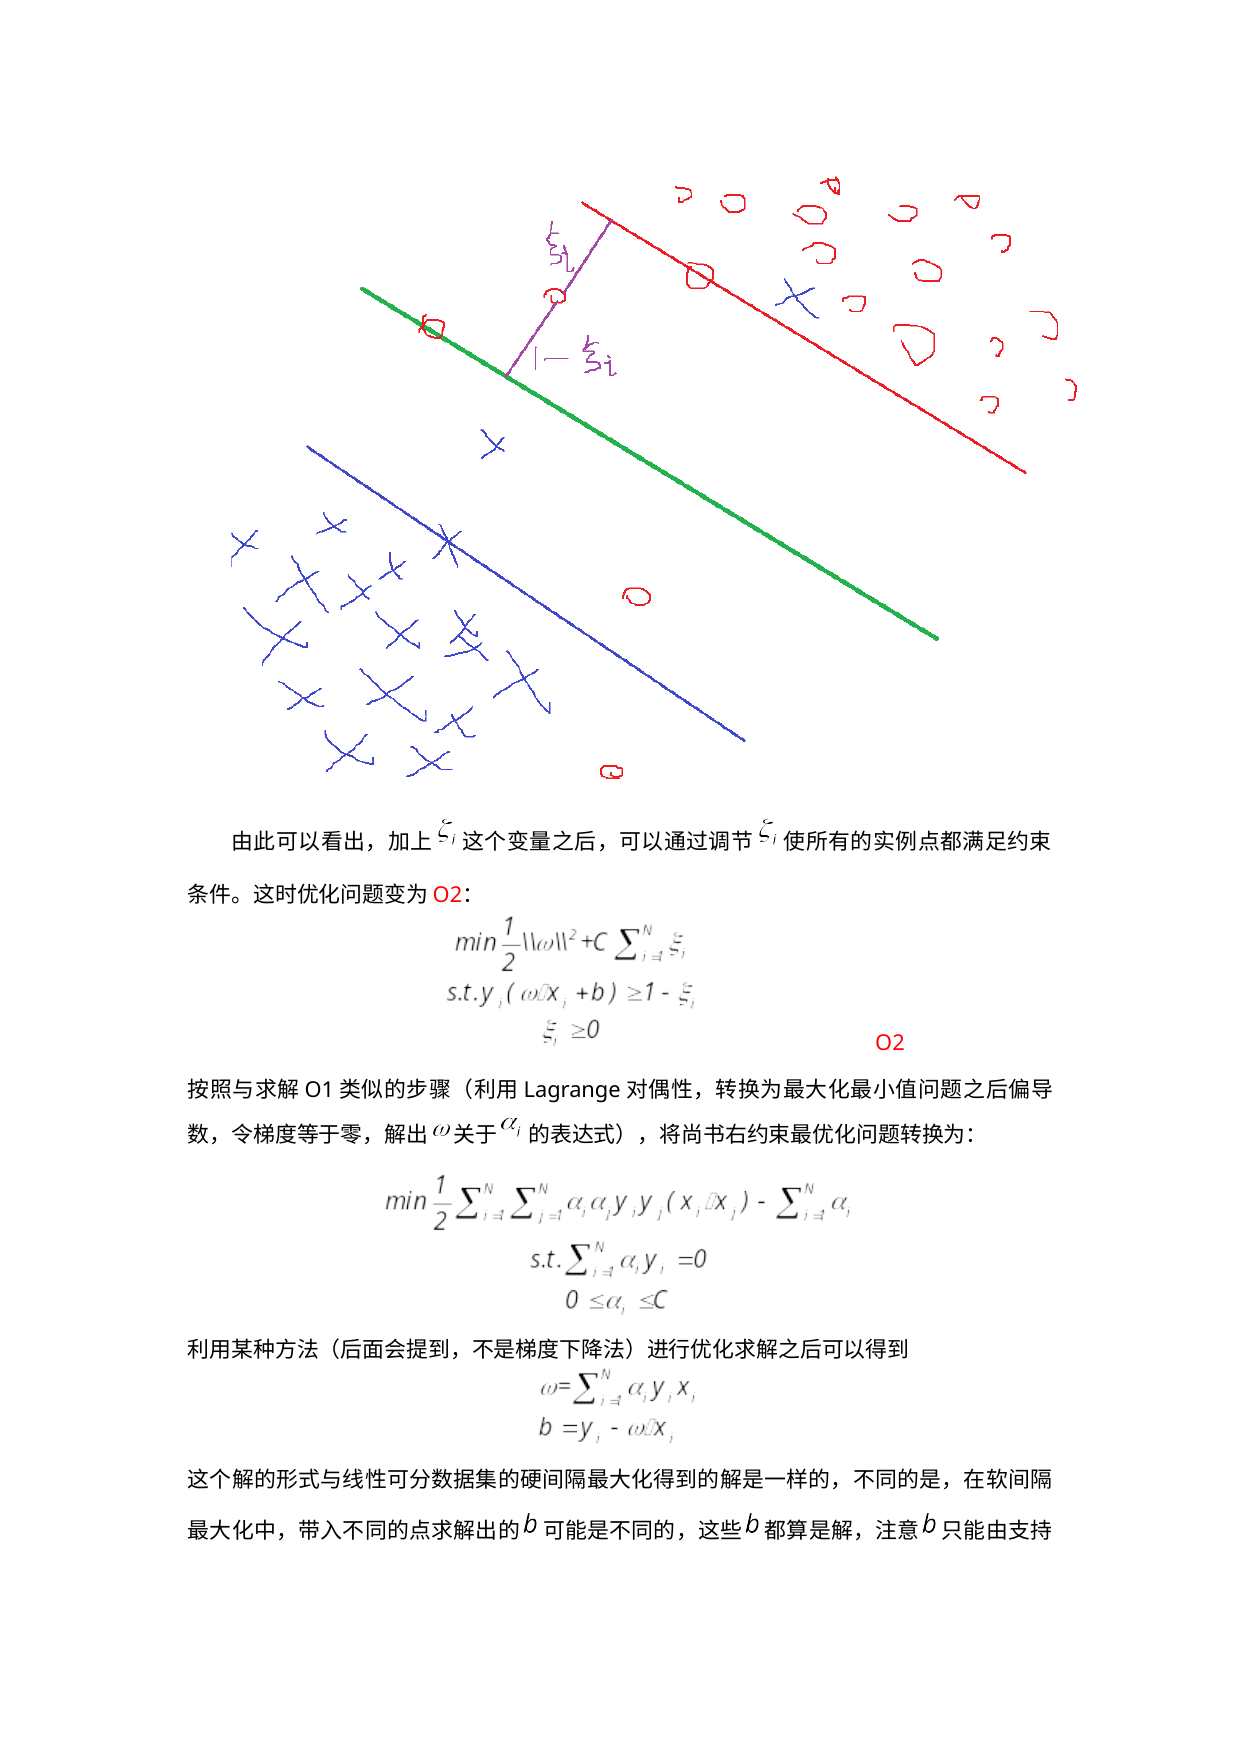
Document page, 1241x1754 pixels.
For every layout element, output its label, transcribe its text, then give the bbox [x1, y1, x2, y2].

text 由此可以看出，加上这个变量之后，可以通过调节使所有的实例点都满足约束条件。这时优化问题变为O2： [187, 812, 1053, 909]
text 利用某种方法（后面会提到，不是梯度下降法）进行优化求解之后可以得到 [187, 1332, 1053, 1364]
text O2 [187, 909, 1053, 1072]
picture [231, 162, 1097, 785]
text 按照与求解O1类似的步骤（利用Lagrange对偶性，转换为最大化最小值问题之后偏导数，令梯度等于零，解出关于的表达式），将尚书右约束最优化问题转换为： [187, 1072, 1053, 1169]
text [187, 1462, 1053, 1559]
